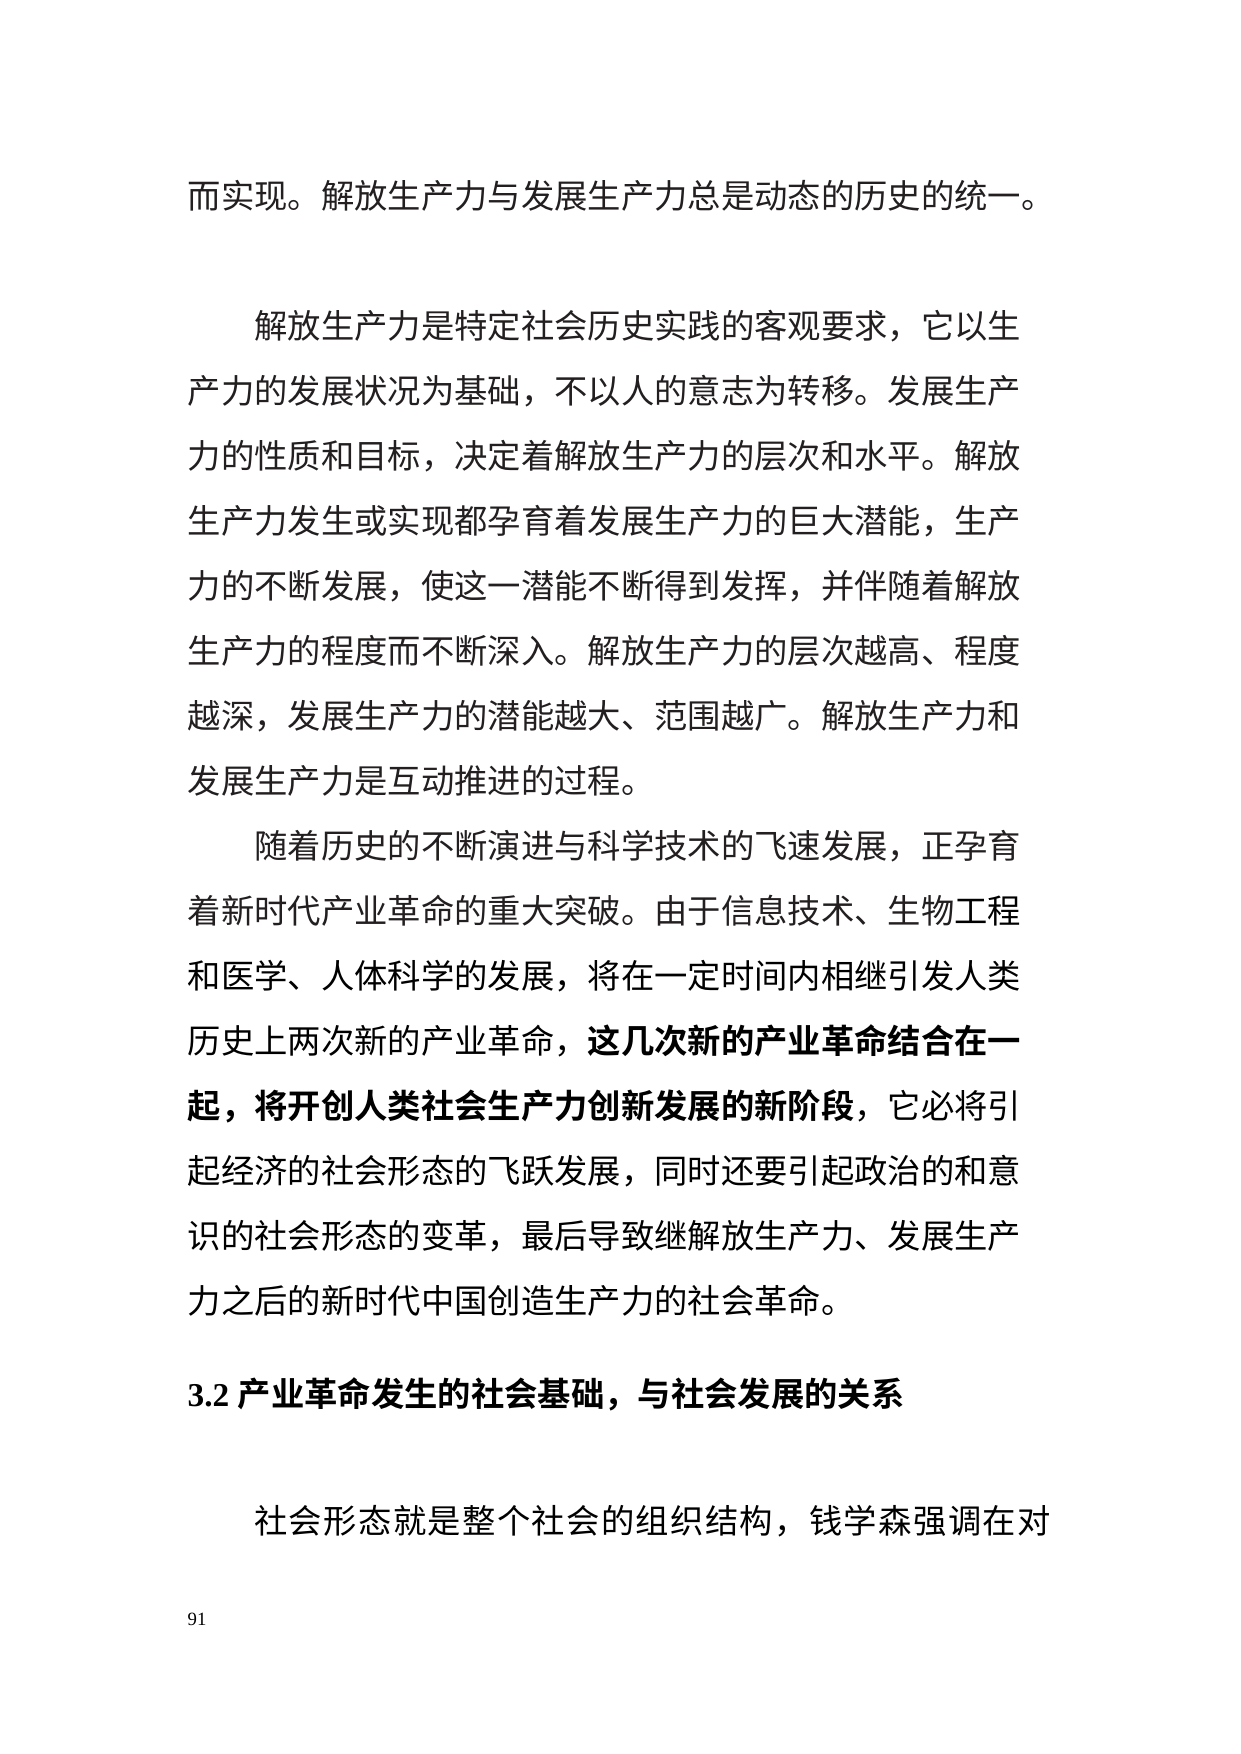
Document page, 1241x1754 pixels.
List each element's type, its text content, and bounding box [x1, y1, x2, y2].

text 解放生产力是特定社会历史实践的客观要求，它以生产力的发展状况为基础，不以人的意志为转移。发展生产力的性质和目标，决定着解放生产力的层次和水平。解放生产力发生或实现都孕育着发展生产力的巨大潜能，生产力的不断发展，使这一潜能不断得到发挥，并伴随着解放生产力的程度而不断深入。解放生产力的层次越高、程度越深，发展生产力的潜能越大、范围越广。解放生产力和发展生产力是互动推进的过程。 [187, 292, 1053, 812]
subtitle 3.2 产业革命发生的社会基础，与社会发展的关系 [187, 1359, 1053, 1424]
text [187, 162, 1053, 292]
text 随着历史的不断演进与科学技术的飞速发展，正孕育着新时代产业革命的重大突破。由于信息技术、生物工程和医学、人体科学的发展，将在一定时间内相继引发人类历史上两次新的产业革命，这几次新的产业革命结合在一起，将开创人类社会生产力创新发展的新阶段，它必将引起经济的社会形态的飞跃发展，同时还要引起政治的和意识的社会形态的变革，最后导致继解放生产力、发展生产力之后的新时代中国创造生产力的社会革命。 [187, 812, 1053, 1332]
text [187, 1486, 1053, 1551]
